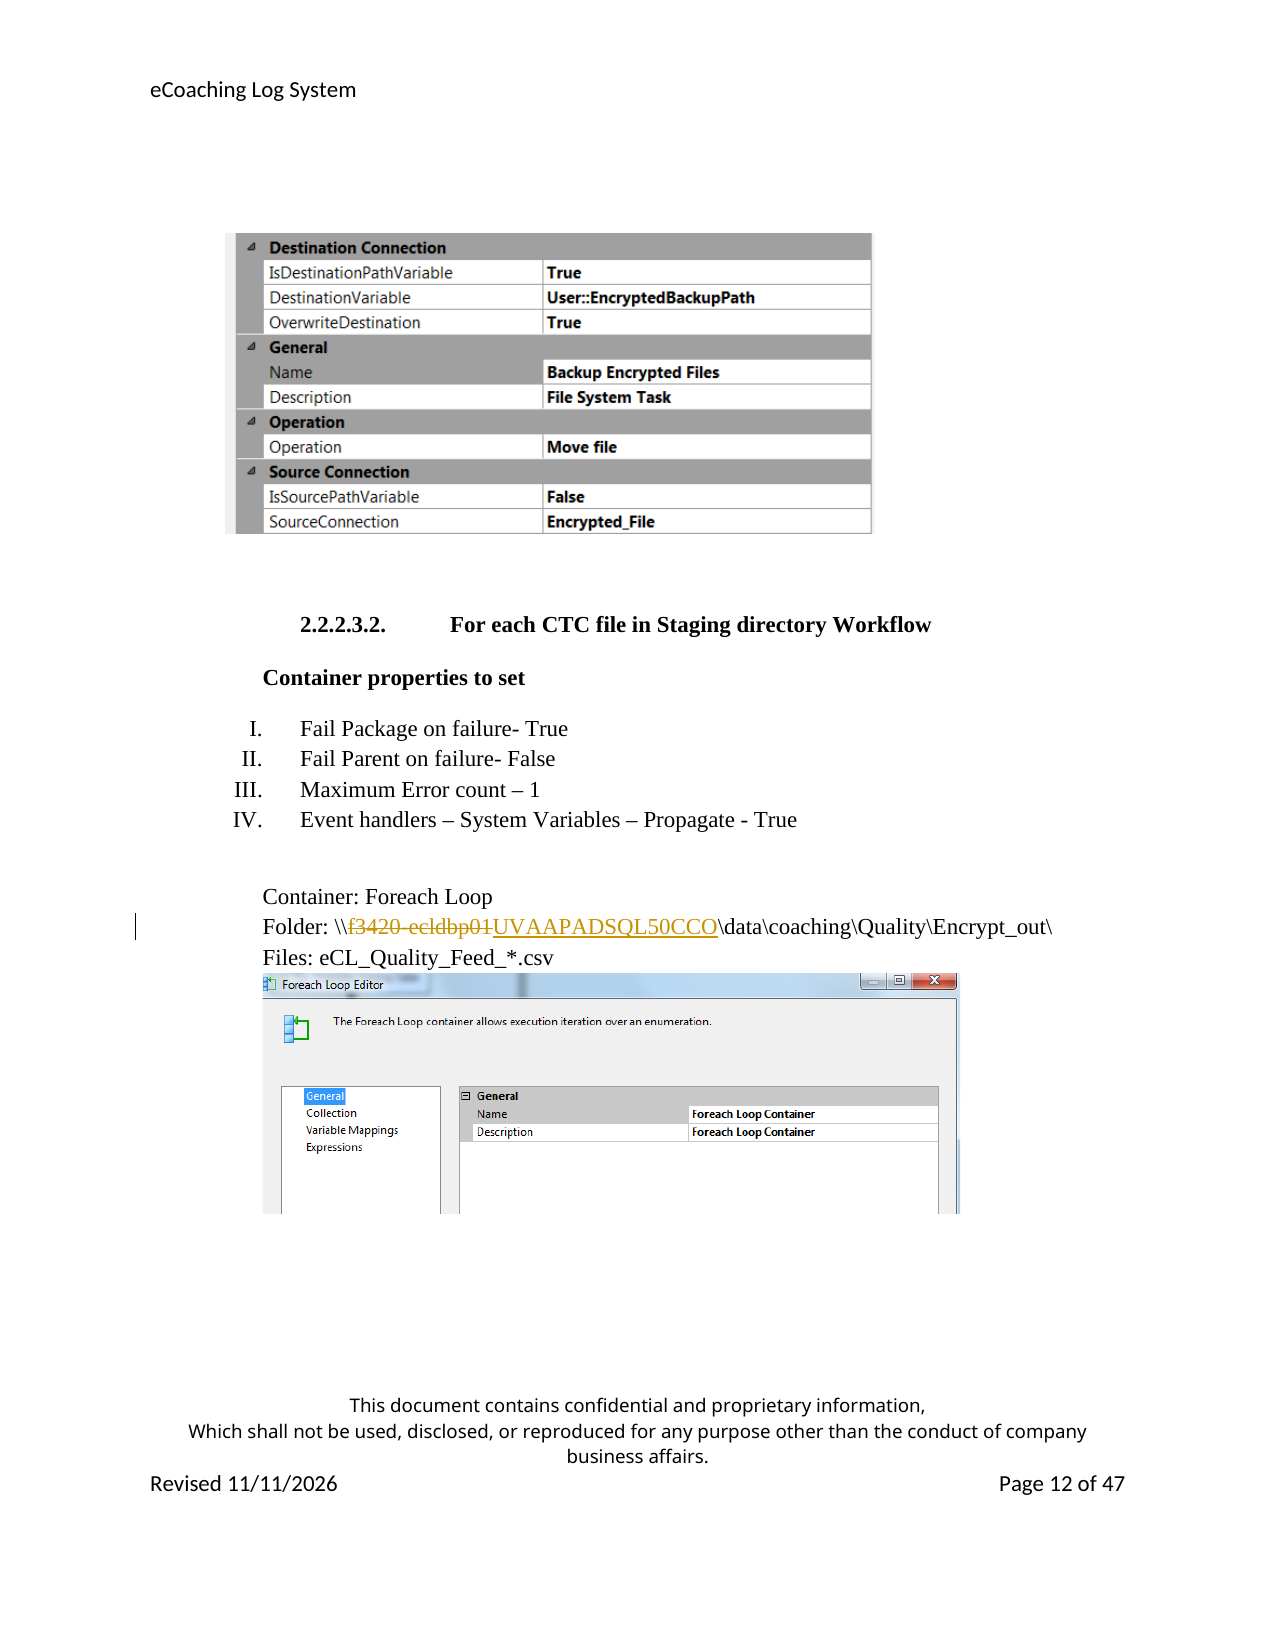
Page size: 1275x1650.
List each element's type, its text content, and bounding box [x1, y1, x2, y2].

list Fail Package on failure- True [262, 715, 1125, 742]
picture [225, 233, 875, 534]
text Container: Foreach Loop [262, 883, 1125, 909]
text Files: eCL_Quality_Feed_*.csv [262, 944, 1125, 970]
list For each CTC file in Staging directory Workflow [300, 611, 1125, 638]
text Container properties to set [262, 664, 1125, 691]
text Folder: \\\data\coaching\Quality\Encrypt_out\ [262, 913, 1125, 940]
list Fail Parent on failure- False [262, 745, 1125, 772]
picture [262, 973, 961, 1214]
list Maximum Error count – 1 [262, 776, 1125, 802]
list Event handlers – System Variables – Propagate - True [262, 806, 1125, 832]
